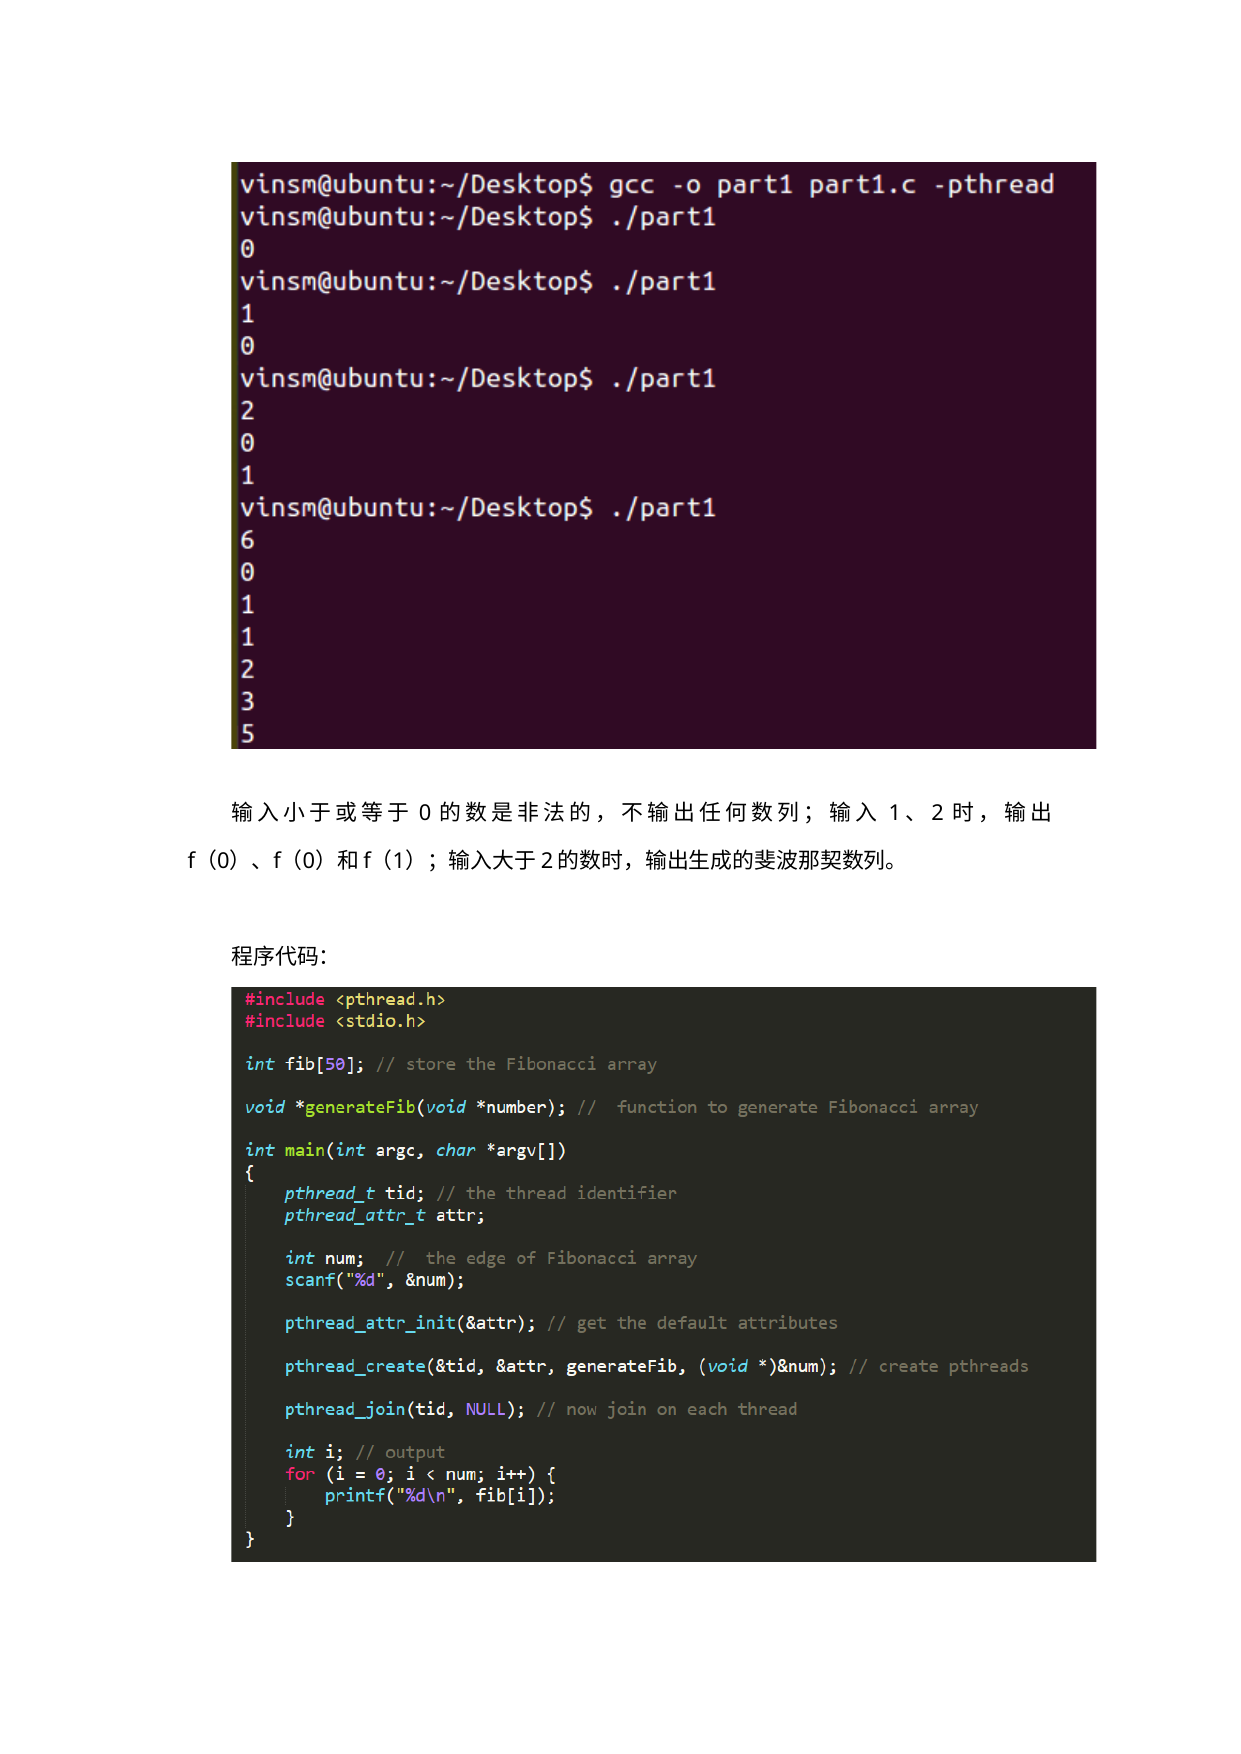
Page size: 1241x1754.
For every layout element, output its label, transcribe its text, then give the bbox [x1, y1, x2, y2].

text 输入小于或等于0的数是非法的，不输出任何数列；输入1、2时，输出f（0）、f（0）和f（1）；输入大于2的数时，输出生成的斐波那契数列。 [187, 794, 1053, 876]
text 程序代码： [187, 939, 1053, 971]
picture [231, 162, 1097, 749]
